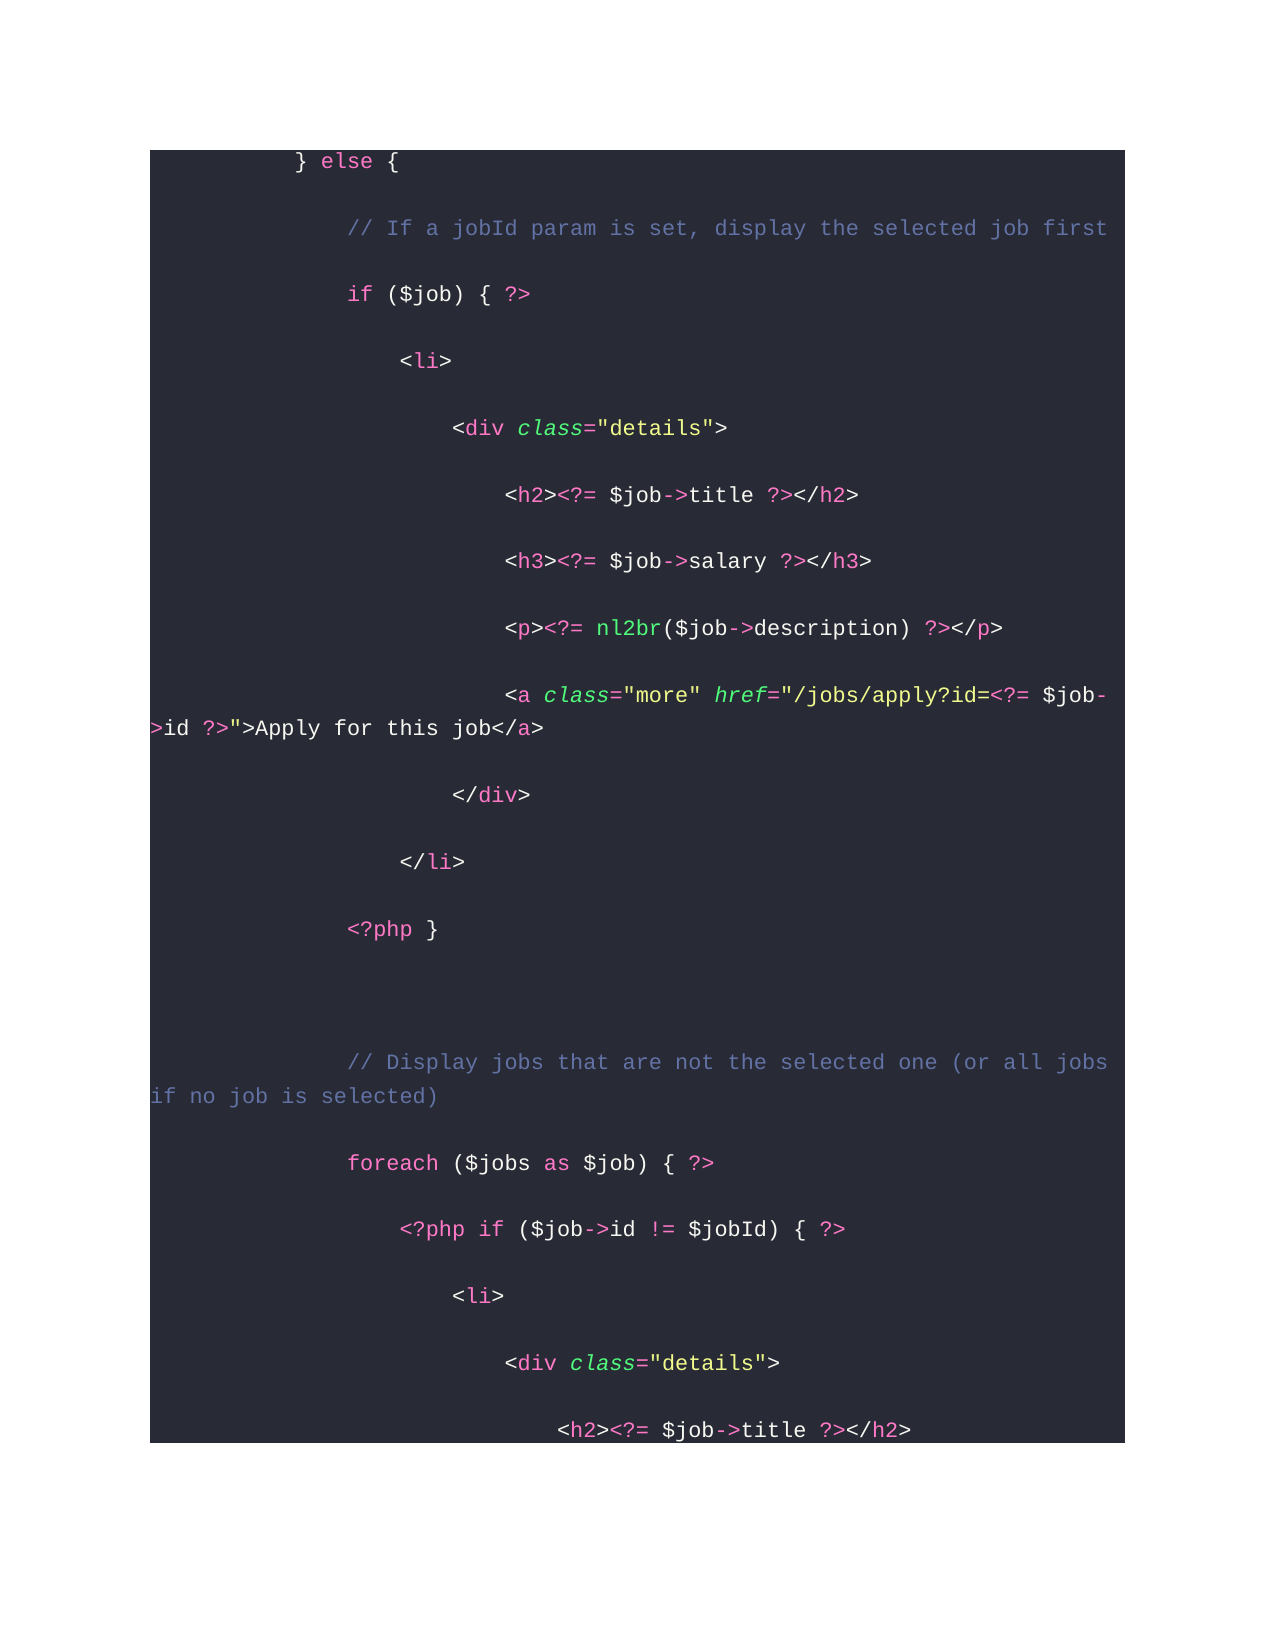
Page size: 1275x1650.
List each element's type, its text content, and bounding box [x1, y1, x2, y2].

subtitle } else { [150, 150, 1125, 175]
subtitle <h2><?= $job->title ?></h2> [150, 1419, 1125, 1443]
subtitle <?php } [150, 918, 1125, 943]
subtitle </div> [150, 784, 1125, 809]
subtitle <p><?= nl2br($job->description) ?></p> [150, 617, 1125, 642]
subtitle <div class="details"> [150, 1352, 1125, 1377]
subtitle <h3><?= $job->salary ?></h3> [150, 551, 1125, 575]
subtitle // If a jobId param is set, display the selected job first [150, 217, 1125, 242]
subtitle <li> [150, 350, 1125, 375]
subtitle <h2><?= $job->title ?></h2> [150, 484, 1125, 509]
subtitle if ($job) { ?> [150, 283, 1125, 308]
subtitle <?php if ($job->id != $jobId) { ?> [150, 1218, 1125, 1243]
subtitle <div class="details"> [150, 417, 1125, 442]
subtitle </li> [150, 851, 1125, 876]
subtitle // Display jobs that are not the selected one (or all jobs if no job is selected) [150, 1051, 1125, 1110]
subtitle <li> [150, 1285, 1125, 1310]
subtitle foreach ($jobs as $job) { ?> [150, 1152, 1125, 1176]
subtitle <a class="more" href="/jobs/apply?id=<?= $job->id ?>">Apply for this job</a> [150, 684, 1125, 742]
